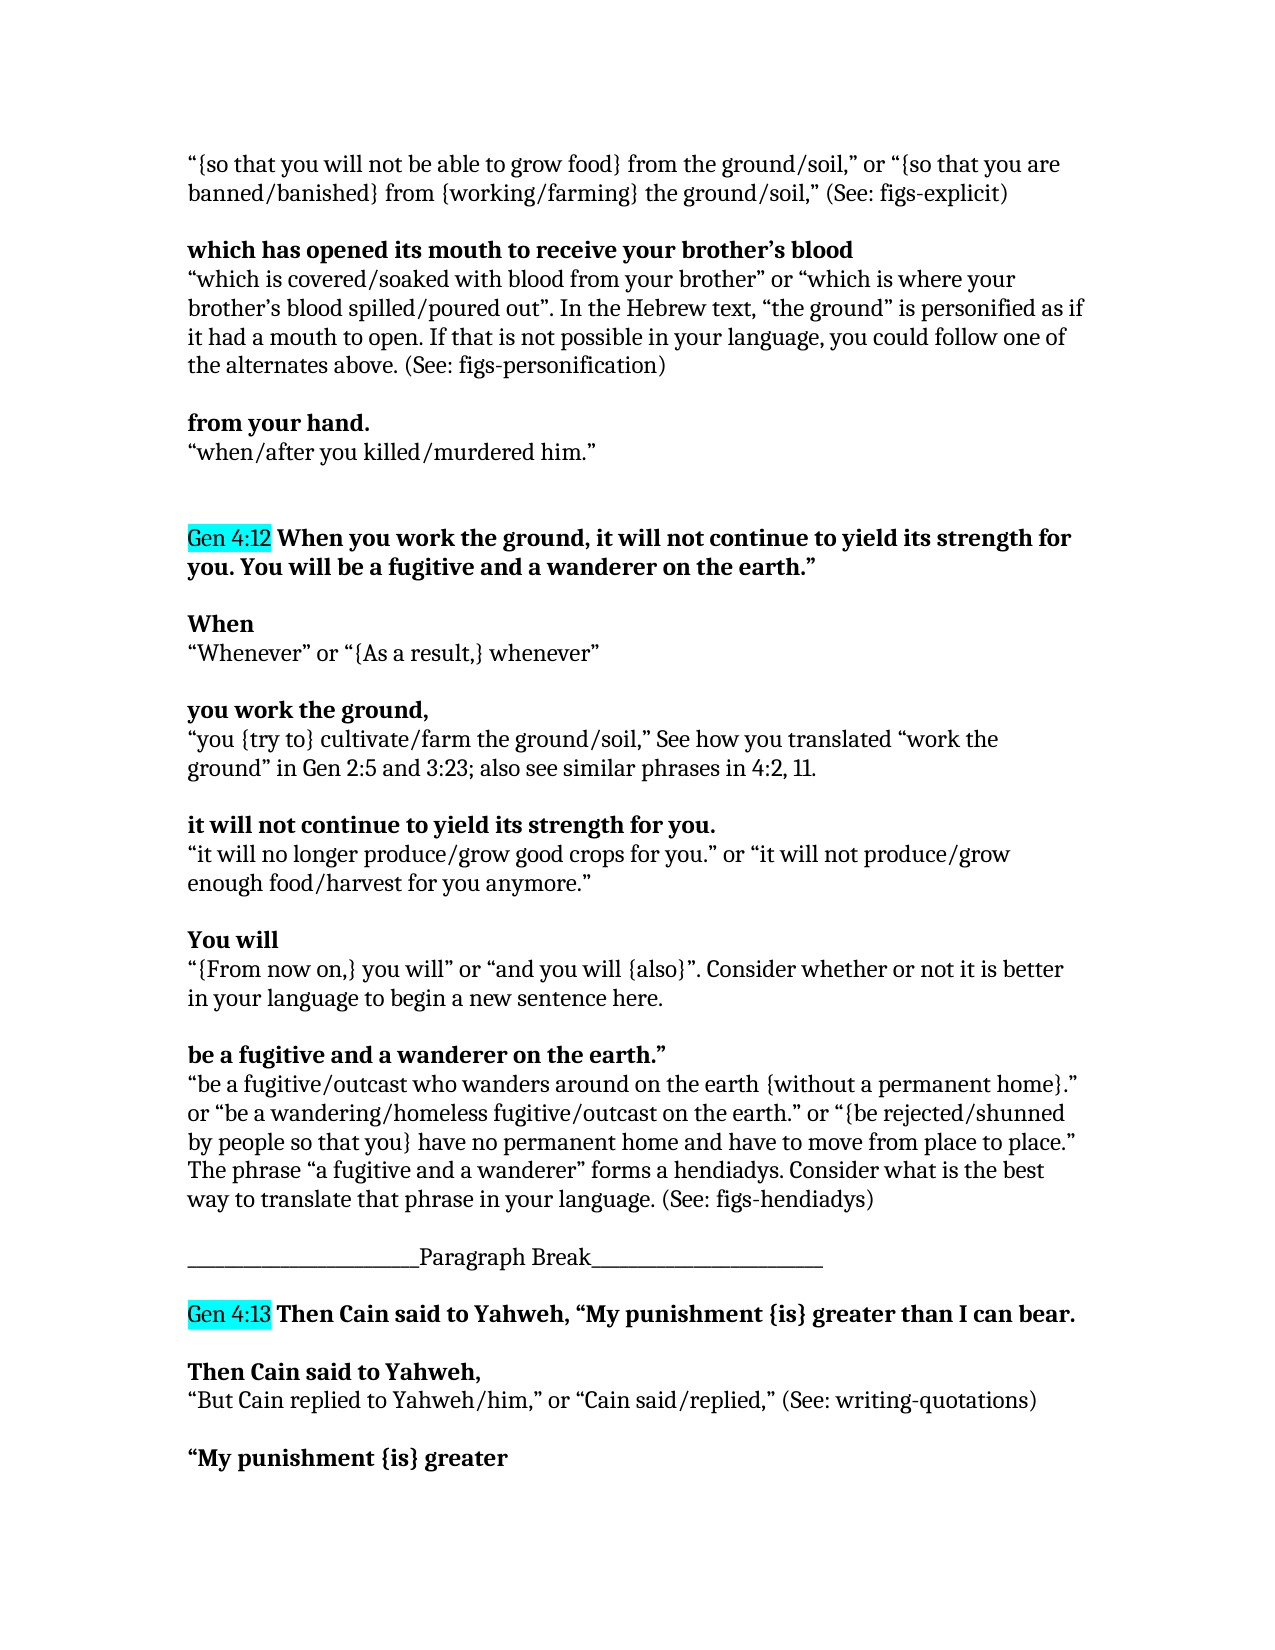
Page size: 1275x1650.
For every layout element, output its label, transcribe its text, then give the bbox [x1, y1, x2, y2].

text When [187, 610, 1087, 639]
text “{From now on,} you will” or “and you will {also}”. Consider whether or not it is better in your language to begin a new sentence here. [187, 955, 1087, 1012]
text “it will no longer produce/grow good crops for you.” or “it will not produce/grow enough food/harvest for you anymore.” [187, 840, 1087, 897]
text _________________________Paragraph Break_________________________ [187, 1242, 1087, 1271]
text “Whenever” or “{As a result,} whenever” [187, 639, 1087, 667]
text “when/after you killed/murdered him.” [187, 437, 1087, 466]
text You will [187, 926, 1087, 955]
text Gen 4:12 When you work the ground, it will not continue to yield its strength for you. You will be a fugitive and a wanderer on the earth.” [187, 524, 1087, 581]
text “My punishment {is} greater [187, 1444, 1087, 1472]
text Then Cain said to Yahweh, [187, 1357, 1087, 1386]
text “But Cain replied to Yahweh/him,” or “Cain said/replied,” (See: writing-quotations) [187, 1386, 1087, 1415]
text “you {try to} cultivate/farm the ground/soil,” See how you translated “work the ground” in Gen 2:5 and 3:23; also see similar phrases in 4:2, 11. [187, 725, 1087, 782]
text Gen 4:13 Then Cain said to Yahweh, “My punishment {is} greater than I can bear. [271, 1300, 1087, 1329]
text it will not continue to yield its strength for you. [187, 811, 1087, 840]
text be a fugitive and a wanderer on the earth.” [187, 1041, 1087, 1070]
text you work the ground, [187, 696, 1087, 725]
text which has opened its mouth to receive your brother’s blood [187, 236, 1087, 265]
text from your hand. [187, 409, 1087, 437]
text “which is covered/soaked with blood from your brother” or “which is where your brother’s blood spilled/poured out”. In the Hebrew text, “the ground” is personified as if it had a mouth to open. If that is not possible in your language, you could follow one of the alternates above. (See: figs-personification) [187, 265, 1087, 380]
